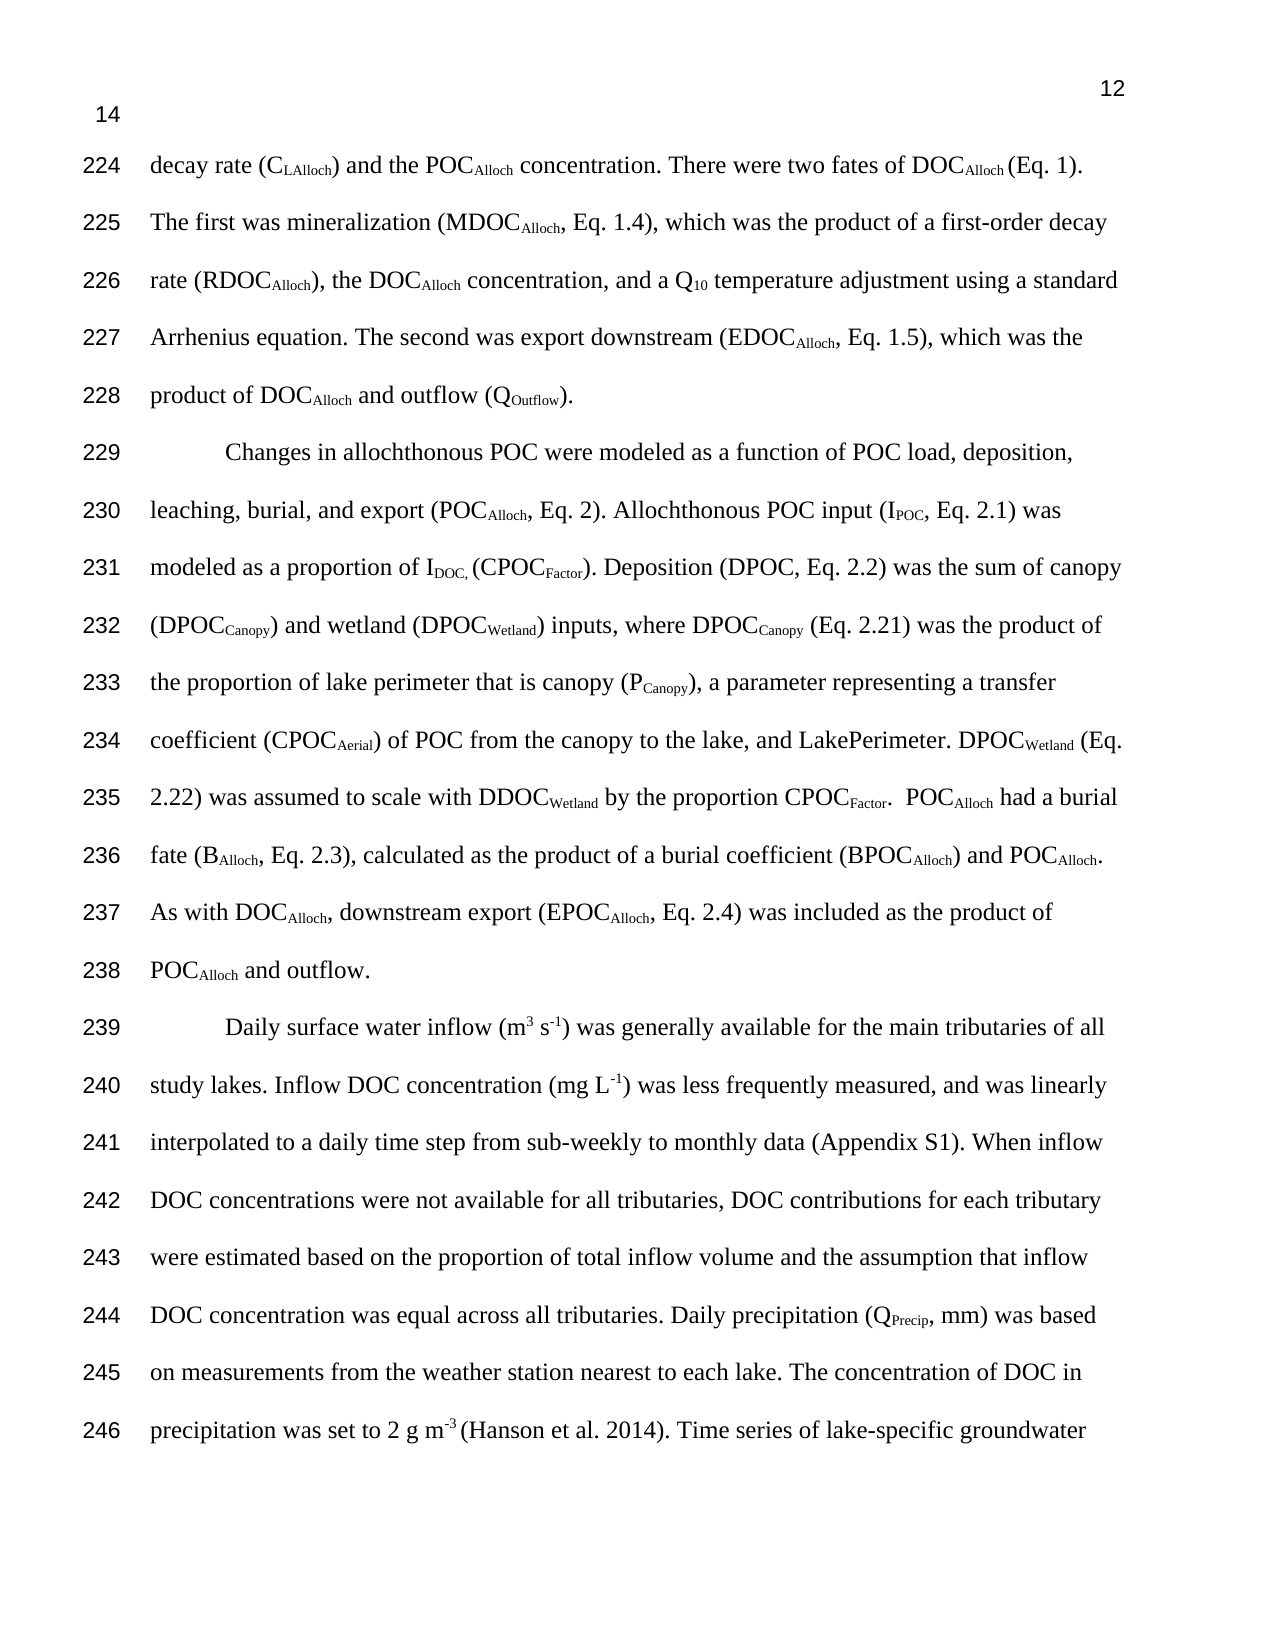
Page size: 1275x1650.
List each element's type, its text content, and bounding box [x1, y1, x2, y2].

text Changes in allochthonous POC were modeled as a function of POC load, deposition, leaching, burial, and export (POCAlloch, Eq. 2). Allochthonous POC input (IPOC, Eq. 2.1) was modeled as a proportion of IDOC, (CPOCFactor). Deposition (DPOC, Eq. 2.2) was the sum of canopy (DPOCCanopy) and wetland (DPOCWetland) inputs, where DPOCCanopy (Eq. 2.21) was the product of the proportion of lake perimeter that is canopy (PCanopy), a parameter representing a transfer coefficient (CPOCAerial) of POC from the canopy to the lake, and LakePerimeter. DPOCWetland (Eq. 2.22) was assumed to scale with DDOCWetland by the proportion CPOCFactor. POCAlloch had a burial fate (BAlloch, Eq. 2.3), calculated as the product of a burial coefficient (BPOCAlloch) and POCAlloch. As with DOCAlloch, downstream export (EPOCAlloch, Eq. 2.4) was included as the product of POCAlloch and outflow. [150, 437, 1125, 984]
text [150, 150, 1125, 409]
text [150, 1012, 1125, 1444]
